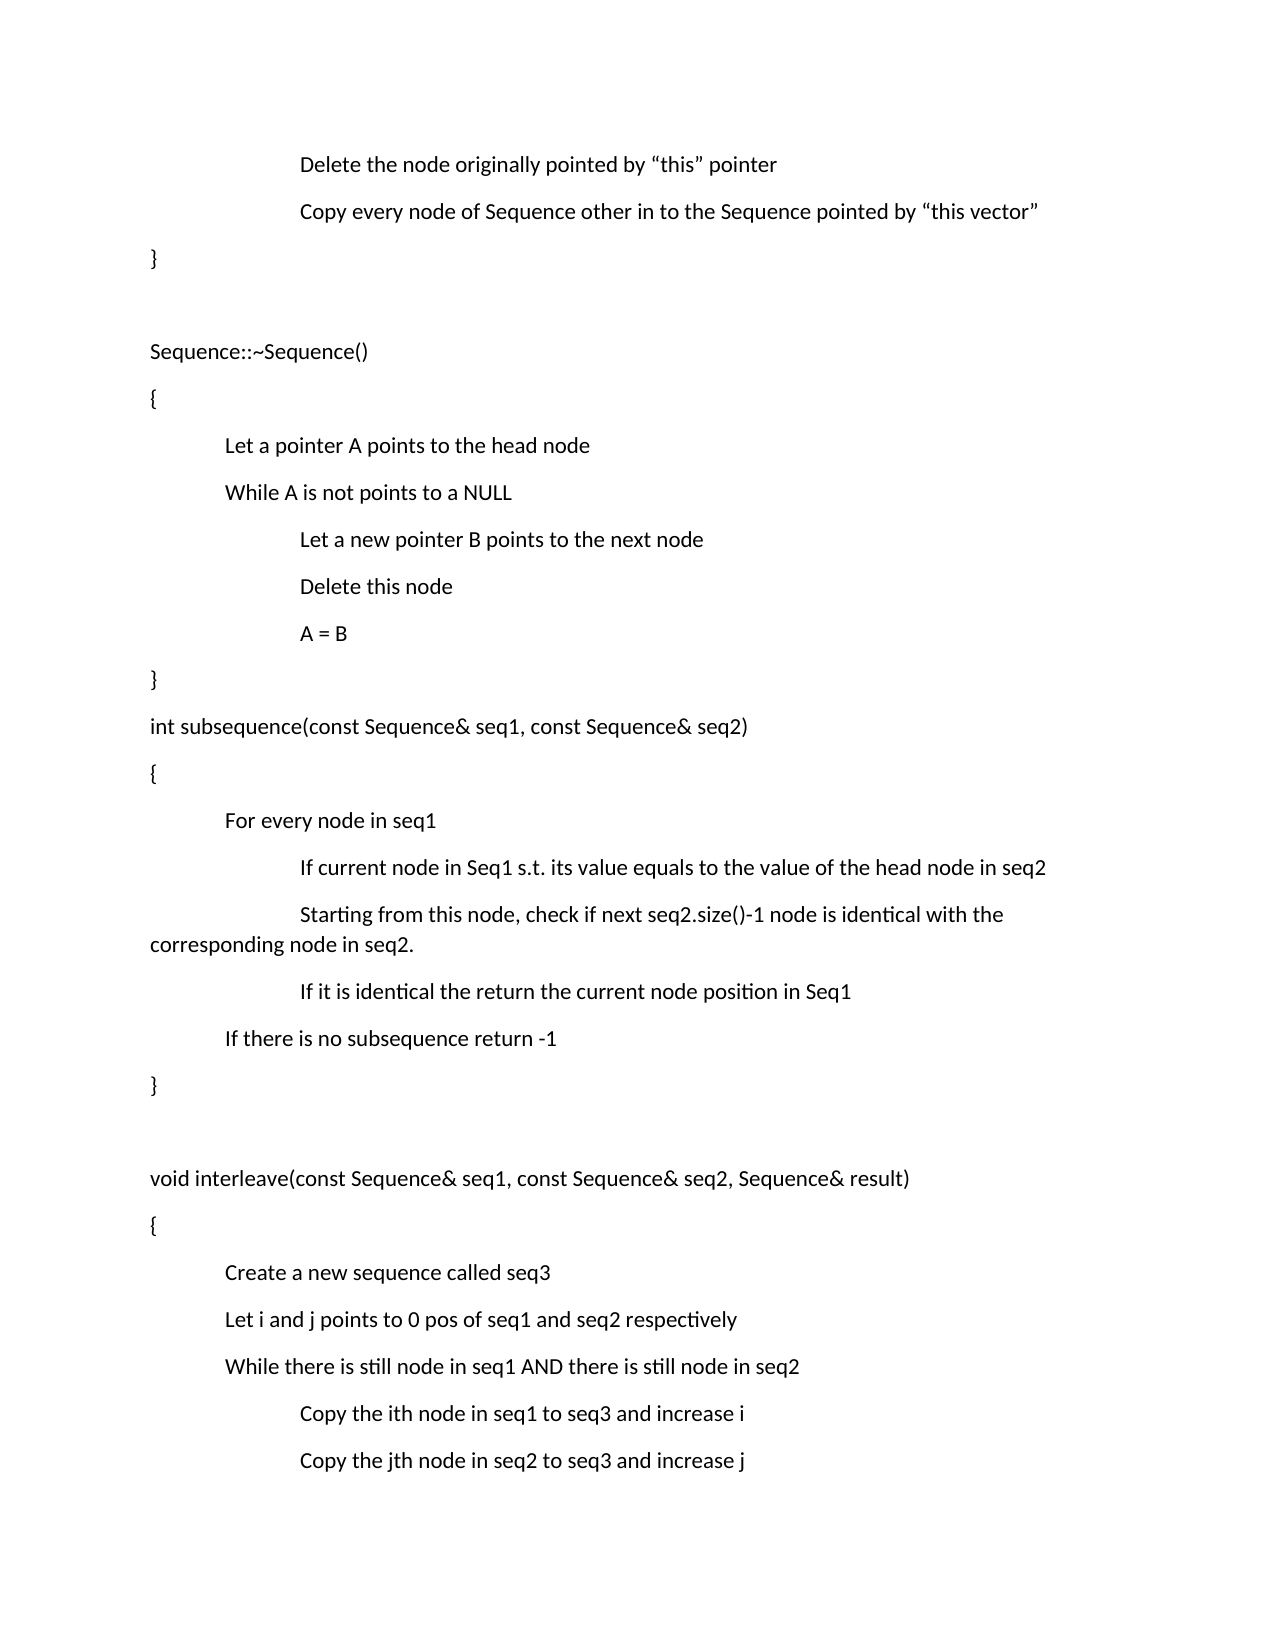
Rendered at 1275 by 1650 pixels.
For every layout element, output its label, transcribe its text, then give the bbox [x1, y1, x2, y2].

text While there is still node in seq1 AND there is still node in seq2 [150, 1352, 1125, 1380]
text A = B [150, 619, 1125, 647]
text void interleave(const Sequence& seq1, const Sequence& seq2, Sequence& result) [150, 1164, 1125, 1193]
text Let a pointer A points to the head node [150, 431, 1125, 459]
text If it is identical the return the current node position in Seq1 [150, 977, 1125, 1005]
text Delete the node originally pointed by “this” pointer [150, 150, 1125, 178]
text While A is not points to a NULL [150, 478, 1125, 506]
text Starting from this node, check if next seq2.size()-1 node is identical with the corresponding node in seq2. [150, 900, 1125, 958]
text Create a new sequence called seq3 [150, 1258, 1125, 1286]
text Copy every node of Sequence other in to the Sequence pointed by “this vector” [150, 197, 1125, 225]
text If there is no subsequence return -1 [150, 1024, 1125, 1052]
text For every node in seq1 [150, 806, 1125, 834]
text Delete this node [150, 572, 1125, 600]
text Copy the ith node in seq1 to seq3 and increase i [150, 1399, 1125, 1427]
text Let i and j points to 0 pos of seq1 and seq2 respectively [150, 1305, 1125, 1333]
text { [150, 759, 1125, 787]
text } [150, 1071, 1125, 1099]
text } [150, 244, 1125, 272]
text { [150, 384, 1125, 412]
text } [150, 666, 1125, 694]
text { [150, 1211, 1125, 1239]
text Let a new pointer B points to the next node [150, 525, 1125, 553]
text If current node in Seq1 s.t. its value equals to the value of the head node in seq2 [150, 853, 1125, 881]
text int subsequence(const Sequence& seq1, const Sequence& seq2) [150, 712, 1125, 741]
text Sequence::~Sequence() [150, 337, 1125, 366]
text Copy the jth node in seq2 to seq3 and increase j [150, 1446, 1125, 1474]
